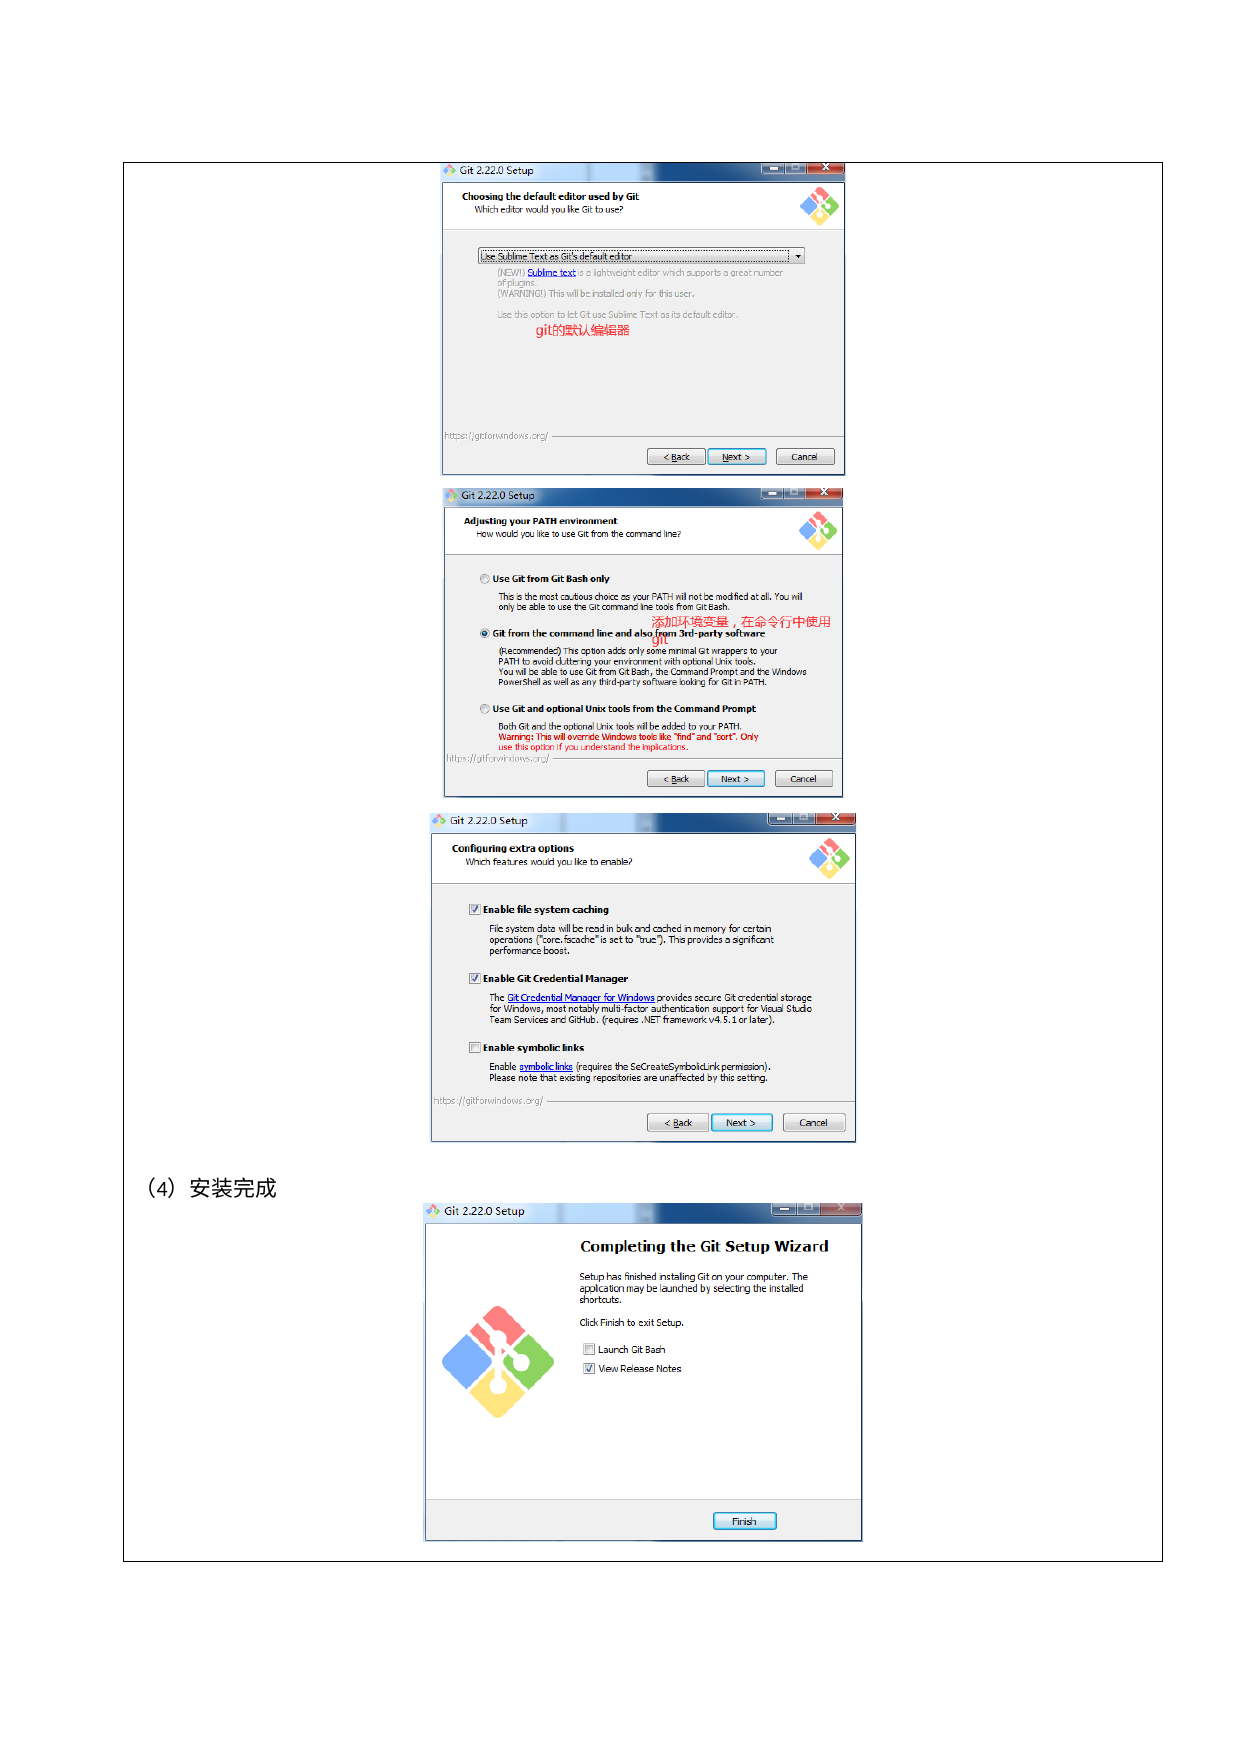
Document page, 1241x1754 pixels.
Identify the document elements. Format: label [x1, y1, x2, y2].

table_cell [124, 163, 1162, 1561]
picture [429, 813, 857, 1143]
picture [423, 1203, 863, 1542]
picture [440, 163, 846, 476]
picture [442, 488, 844, 798]
